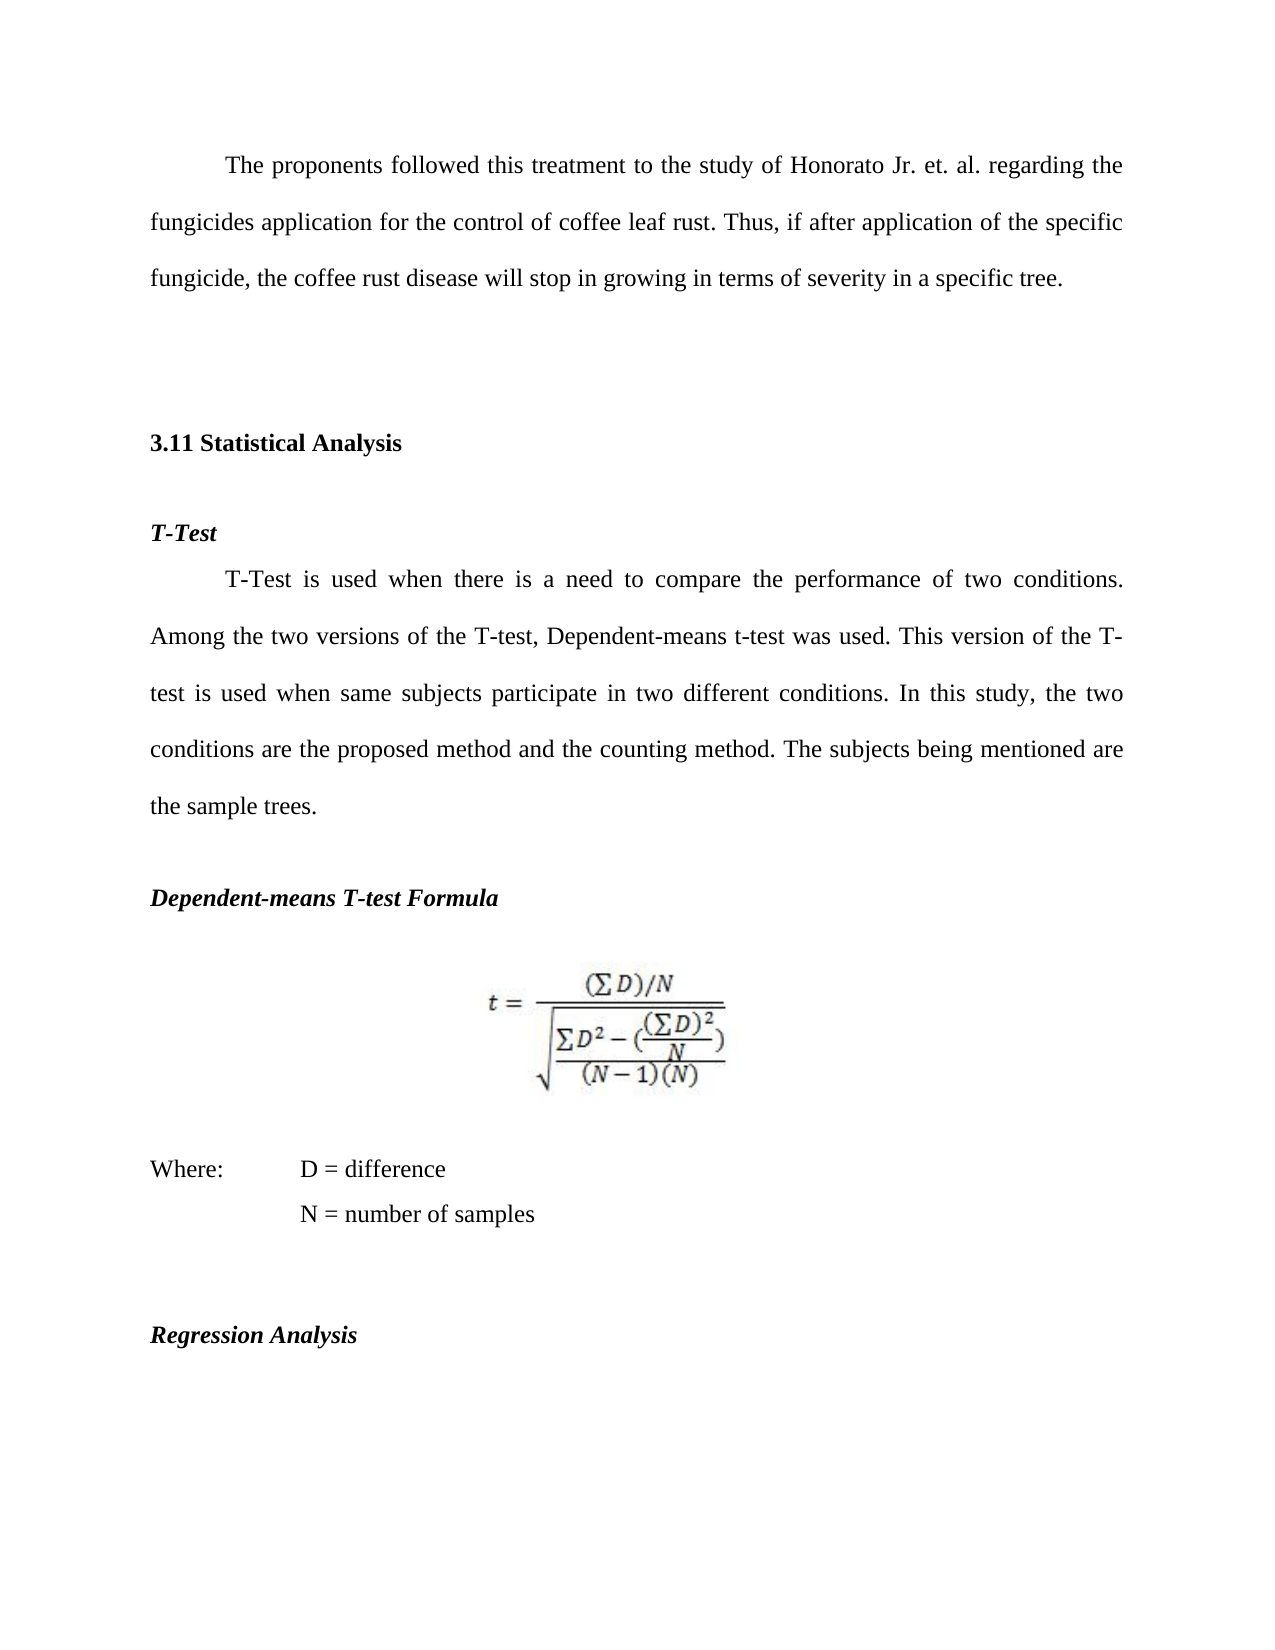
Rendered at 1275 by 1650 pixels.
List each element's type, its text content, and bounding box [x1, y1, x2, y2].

text Where: D = difference [150, 1154, 1125, 1183]
text Regression Analysis [150, 1320, 1125, 1349]
text 3.11 Statistical Analysis [150, 428, 1125, 456]
picture [475, 962, 739, 1101]
text T-Test [150, 518, 1125, 547]
text N = number of samples [225, 1199, 1125, 1228]
text Dependent-means T-test Formula [150, 883, 1125, 912]
text The proponents followed this treatment to the study of Honorato Jr. et. al. regarding the fungicides application for the control of coffee leaf rust. Thus, if after application of the specific fungicide, the coffee rust disease will stop in growing in terms of severity in a specific tree. [150, 150, 1125, 292]
text T-Test is used when there is a need to compare the performance of two conditions. Among the two versions of the T-test, Dependent-means t-test was used. This version of the T-test is used when same subjects participate in two different conditions. In this study, the two conditions are the proposed method and the counting method. The subjects being mentioned are the sample trees. [150, 564, 1125, 820]
